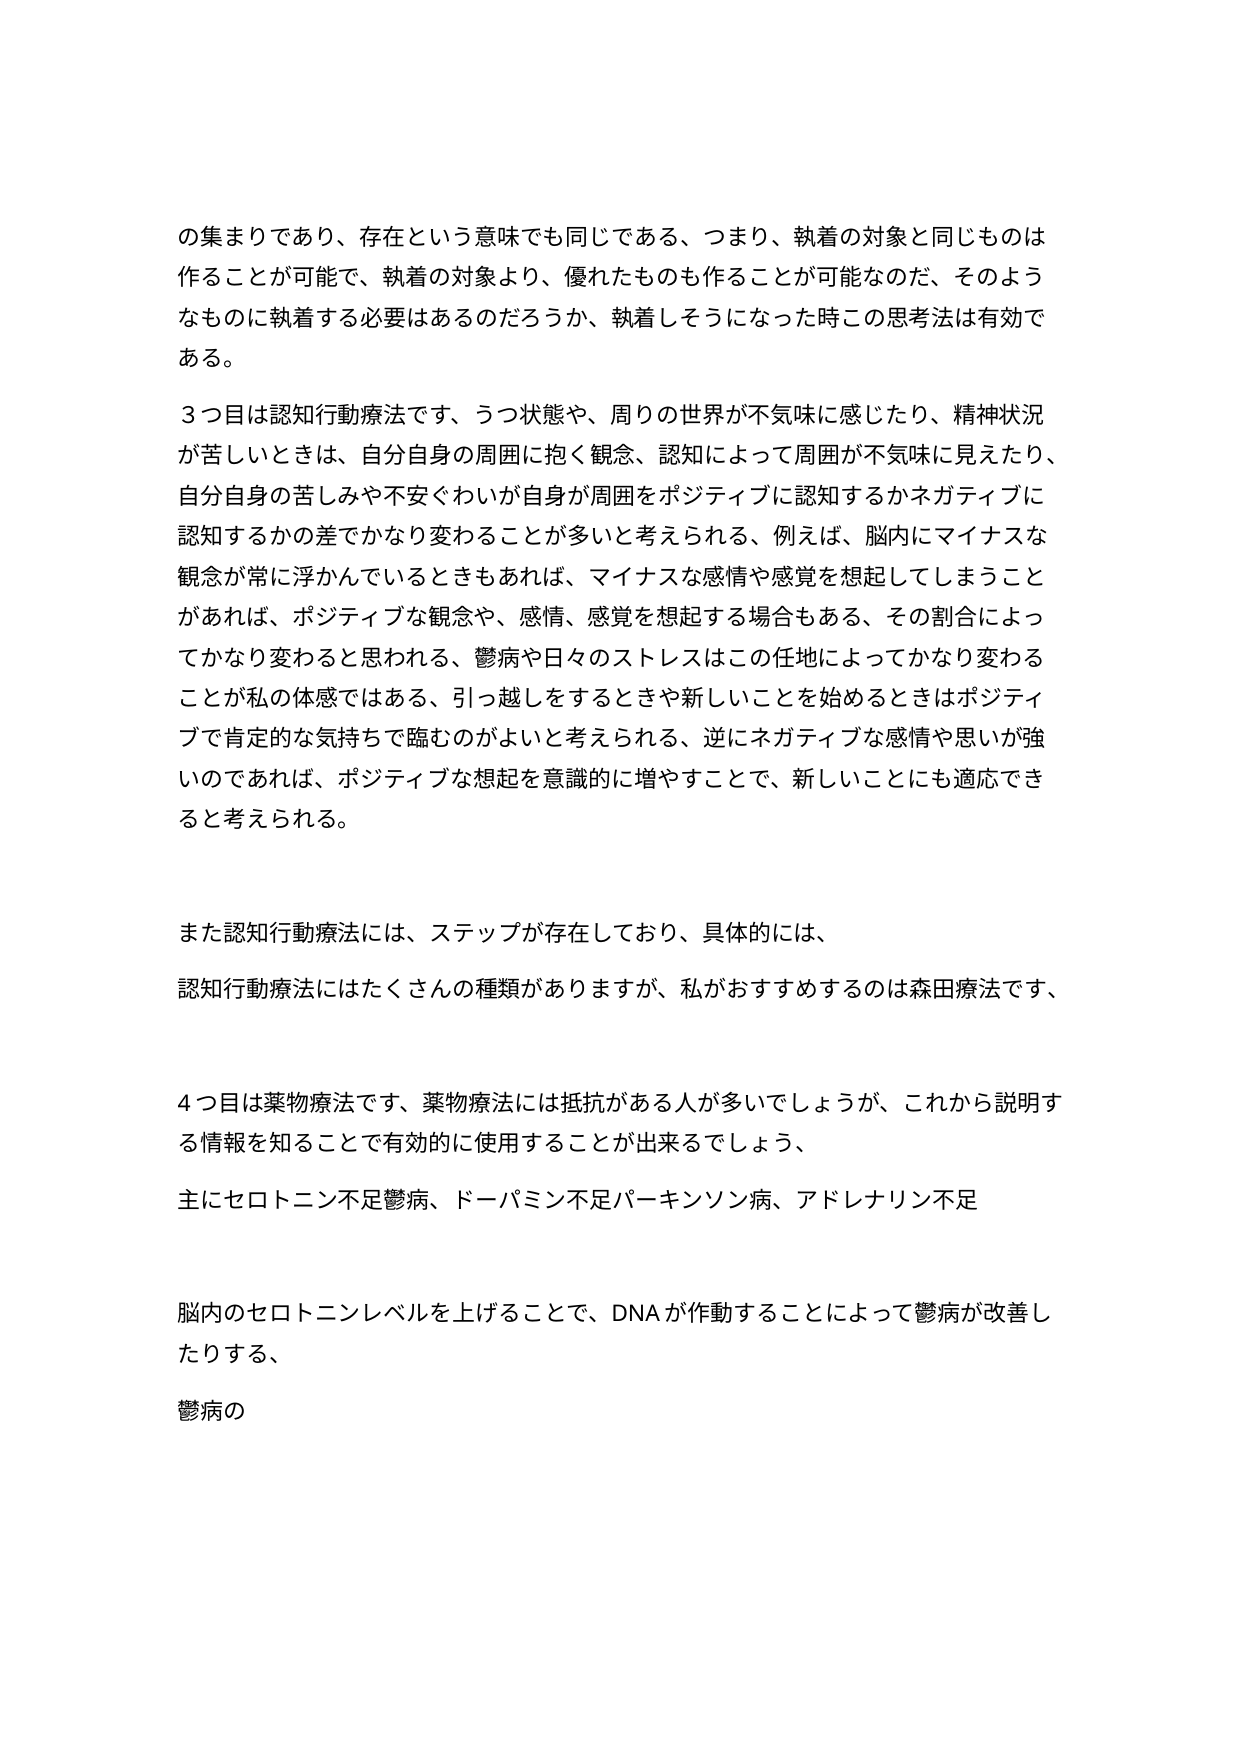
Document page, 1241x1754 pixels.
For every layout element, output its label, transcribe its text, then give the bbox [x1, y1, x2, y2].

text 認知行動療法にはたくさんの種類がありますが、私がおすすめするのは森田療法です、 [177, 969, 1063, 1007]
text また認知行動療法には、ステップが存在しており、具体的には、 [177, 912, 1063, 950]
text 主にセロトニン不足鬱病、ドーパミン不足パーキンソン病、アドレナリン不足 [177, 1180, 1063, 1217]
text 4つ目は薬物療法です、薬物療法には抵抗がある人が多いでしょうが、これから説明する情報を知ることで有効的に使用することが出来るでしょう、 [177, 1083, 1063, 1161]
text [177, 217, 1063, 376]
text 脳内のセロトニンレベルを上げることで、DNAが作動することによって鬱病が改善したりする、 [177, 1293, 1063, 1371]
text ３つ目は認知行動療法です、うつ状態や、周りの世界が不気味に感じたり、精神状況が苦しいときは、自分自身の周囲に抱く観念、認知によって周囲が不気味に見えたり、自分自身の苦しみや不安ぐわいが自身が周囲をポジティブに認知するかネガティブに認知するかの差でかなり変わることが多いと考えられる、例えば、脳内にマイナスな観念が常に浮かんでいるときもあれば、マイナスな感情や感覚を想起してしまうことがあれば、ポジティブな観念や、感情、感覚を想起する場合もある、その割合によってかなり変わると思われる、鬱病や日々のストレスはこの任地によってかなり変わることが私の体感ではある、引っ越しをするときや新しいことを始めるときはポジティブで肯定的な気持ちで臨むのがよいと考えられる、逆にネガティブな感情や思いが強いのであれば、ポジティブな想起を意識的に増やすことで、新しいことにも適応できると考えられる。 [177, 395, 1063, 836]
text 鬱病の [177, 1390, 1063, 1428]
